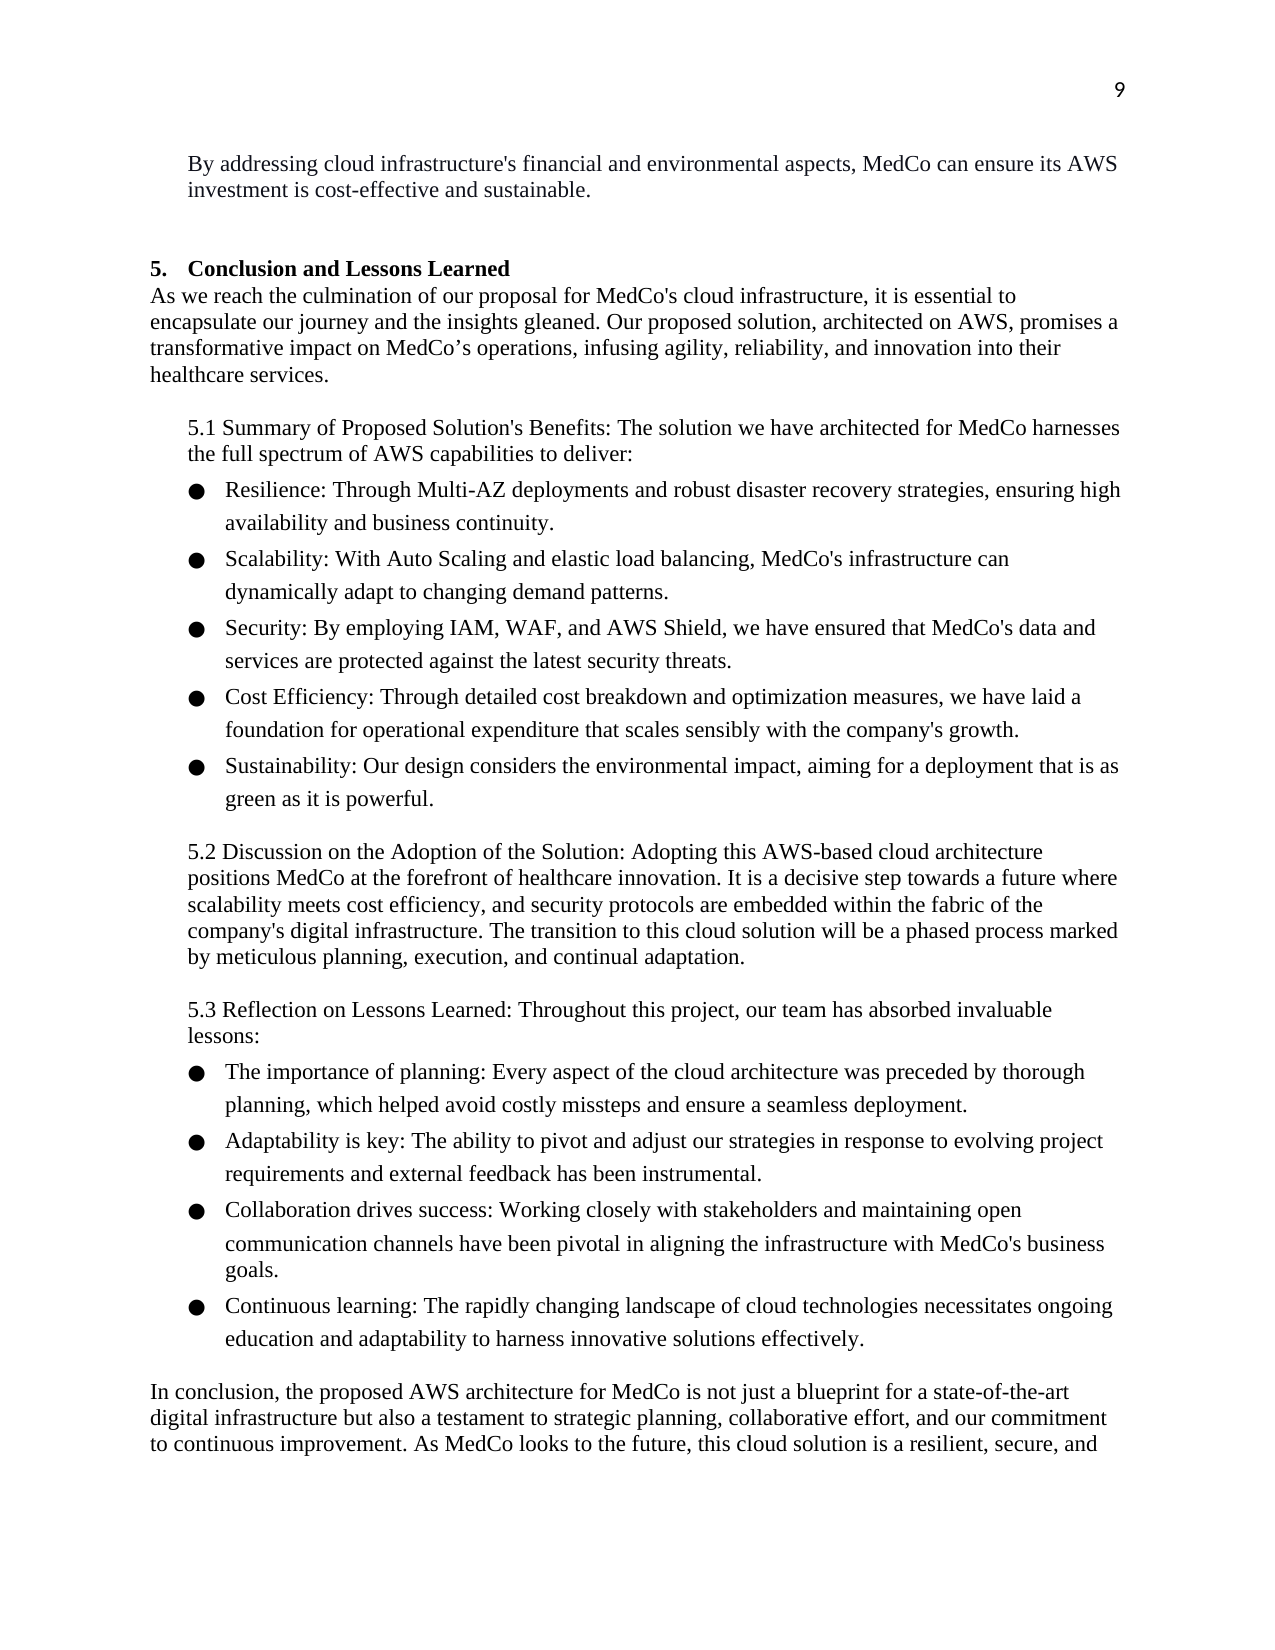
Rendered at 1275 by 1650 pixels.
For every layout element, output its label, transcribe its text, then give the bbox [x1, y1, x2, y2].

list Continuous learning: The rapidly changing landscape of cloud technologies necessitates ongoing education and adaptability to harness innovative solutions effectively. [187, 1282, 1125, 1351]
list The importance of planning: Every aspect of the cloud architecture was preceded by thorough planning, which helped avoid costly missteps and ensure a seamless deployment. [187, 1049, 1125, 1118]
list Resilience: Through Multi-AZ deployments and robust disaster recovery strategies, ensuring high availability and business continuity. [187, 466, 1125, 535]
text By addressing cloud infrastructure's financial and environmental aspects, MedCo can ensure its AWS investment is cost-effective and sustainable. [187, 150, 1125, 203]
list Adaptability is key: The ability to pivot and adjust our strategies in response to evolving project requirements and external feedback has been instrumental. [187, 1118, 1125, 1187]
text 5.2 Discussion on the Adoption of the Solution: Adopting this AWS-based cloud architecture positions MedCo at the forefront of healthcare innovation. It is a decisive step towards a future where scalability meets cost efficiency, and security protocols are embedded within the fabric of the company's digital infrastructure. The transition to this cloud solution will be a phased process marked by meticulous planning, execution, and continual adaptation. [187, 838, 1125, 970]
list Scalability: With Auto Scaling and elastic load balancing, MedCo's infrastructure can dynamically adapt to changing demand patterns. [187, 535, 1125, 604]
list Cost Efficiency: Through detailed cost breakdown and optimization measures, we have laid a foundation for operational expenditure that scales sensibly with the company's growth. [187, 673, 1125, 742]
text 5.1 Summary of Proposed Solution's Benefits: The solution we have architected for MedCo harnesses the full spectrum of AWS capabilities to deliver: [187, 413, 1125, 466]
list Security: By employing IAM, WAF, and AWS Shield, we have ensured that MedCo's data and services are protected against the latest security threats. [187, 604, 1125, 673]
text As we reach the culmination of our proposal for MedCo's cloud infrastructure, it is essential to encapsulate our journey and the insights gleaned. Our proposed solution, architected on AWS, promises a transformative impact on MedCo’s operations, infusing agility, reliability, and innovation into their healthcare services. [150, 282, 1125, 387]
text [150, 1378, 1125, 1457]
list Conclusion and Lessons Learned [150, 255, 1125, 282]
list Collaboration drives success: Working closely with stakeholders and maintaining open communication channels have been pivotal in aligning the infrastructure with MedCo's business goals. [187, 1187, 1125, 1282]
list Sustainability: Our design considers the environmental impact, aiming for a deployment that is as green as it is powerful. [187, 742, 1125, 812]
text 5.3 Reflection on Lessons Learned: Throughout this project, our team has absorbed invaluable lessons: [187, 996, 1125, 1049]
